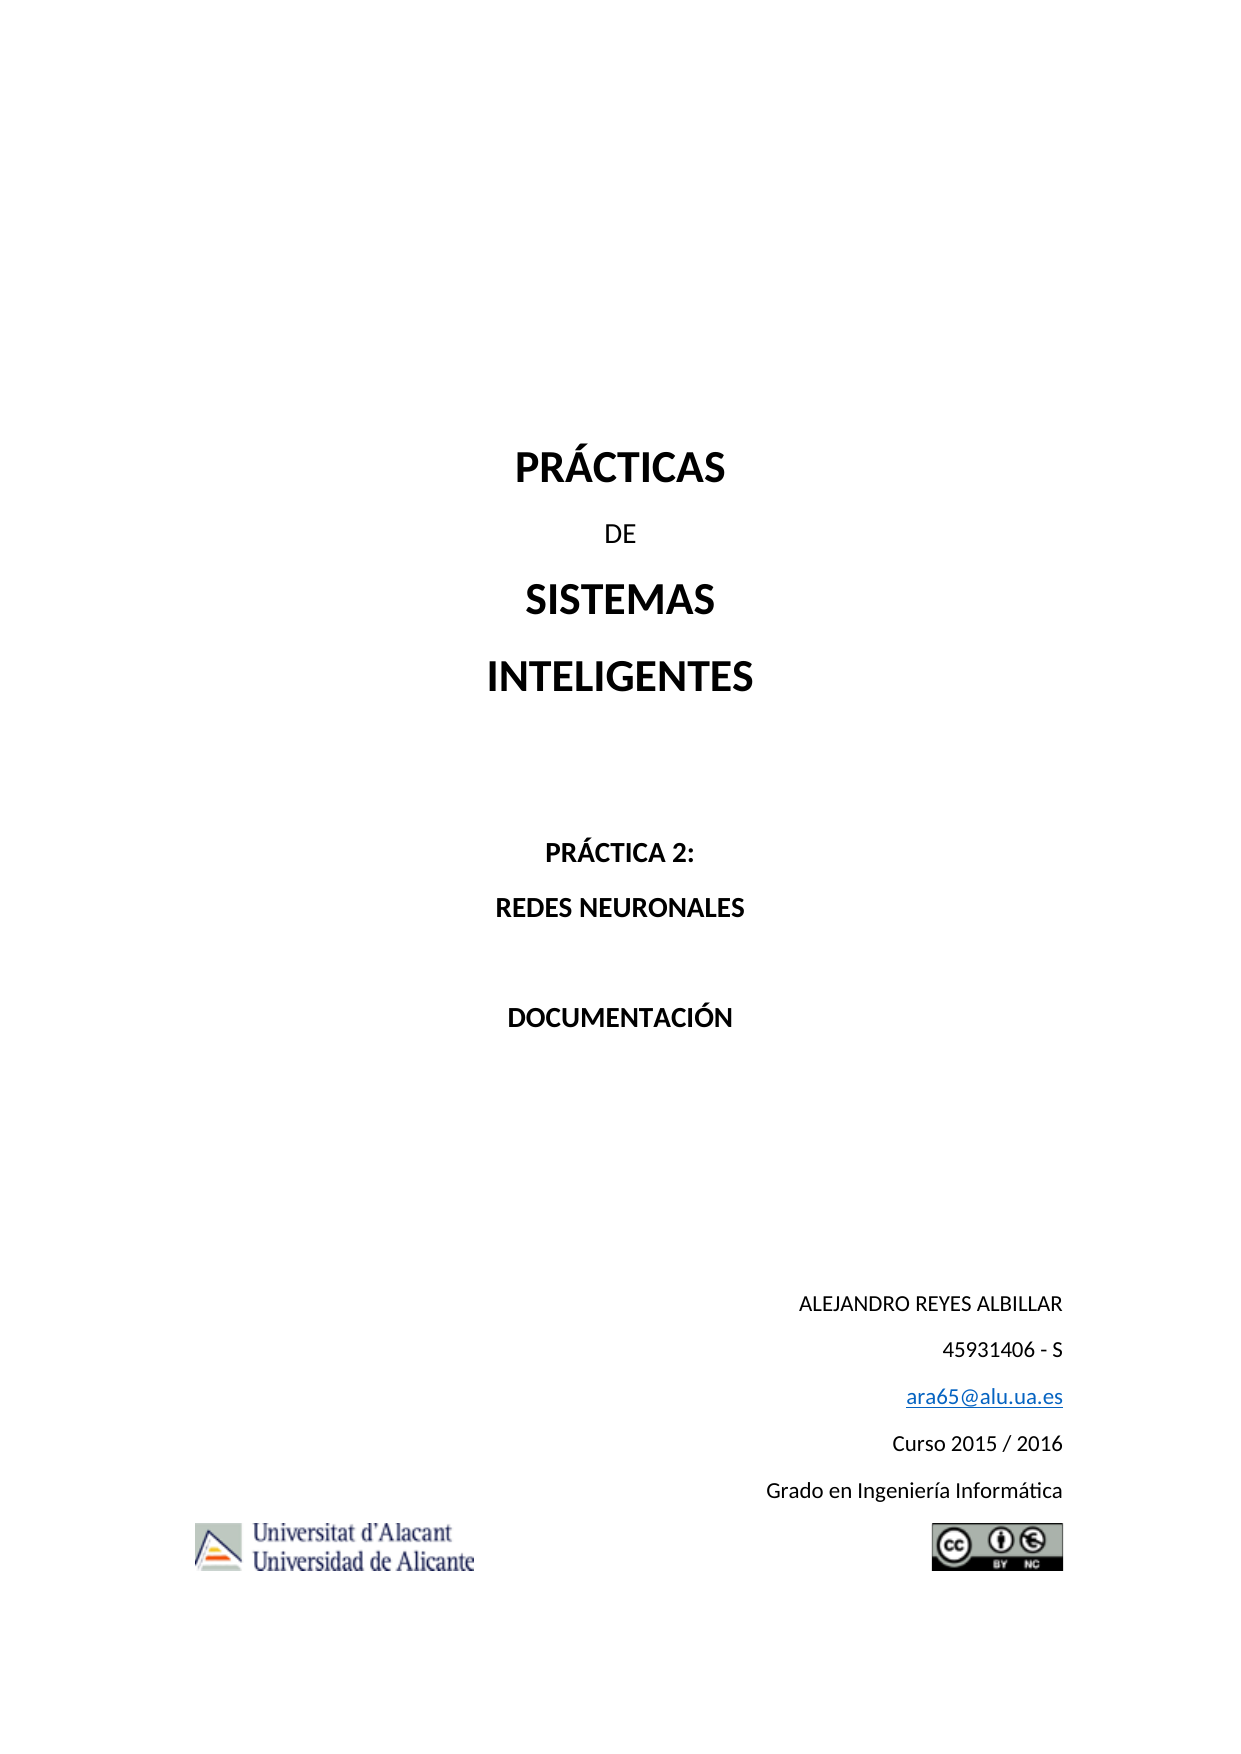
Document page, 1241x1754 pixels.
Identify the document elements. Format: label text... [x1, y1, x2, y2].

text ALEJANDRO REYES ALBILLAR [177, 1289, 1063, 1317]
text ara65@alu.ua.es [177, 1382, 1063, 1411]
text INTELIGENTES [177, 647, 1063, 703]
text 45931406 - S [177, 1336, 1063, 1364]
text PRÁCTICAS [177, 438, 1063, 494]
text DE [177, 515, 1063, 550]
picture [195, 1523, 474, 1571]
text DOCUMENTACIÓN [177, 999, 1063, 1035]
text Grado en Ingeniería Informática [177, 1476, 1063, 1504]
text Curso 2015 / 2016 [177, 1429, 1063, 1457]
picture [931, 1523, 1064, 1571]
text SISTEMAS [177, 570, 1063, 626]
text REDES NEURONALES [177, 889, 1063, 925]
text PRÁCTICA 2: [177, 834, 1063, 869]
